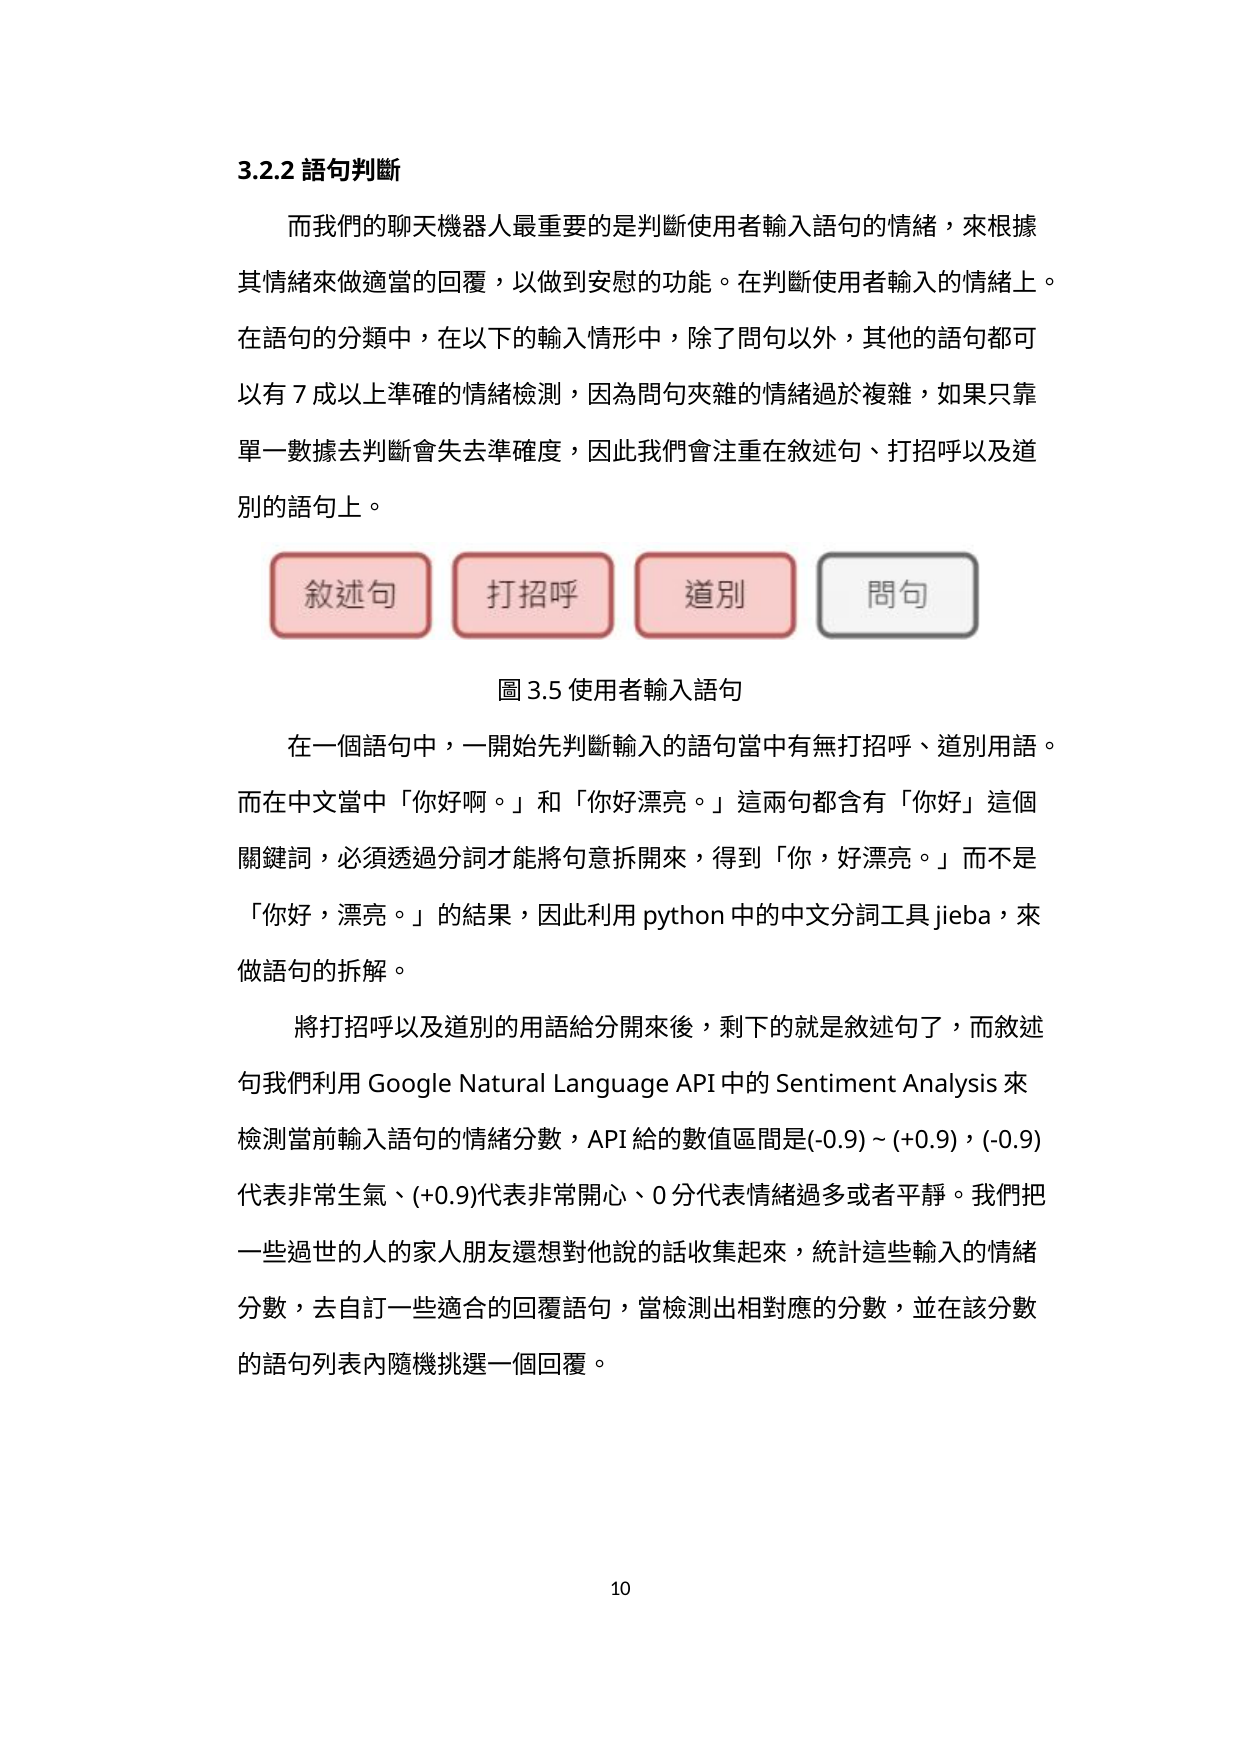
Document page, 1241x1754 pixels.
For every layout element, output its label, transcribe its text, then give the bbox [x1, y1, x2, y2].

text 3.2.2 語句判斷 [187, 150, 1053, 187]
text 而我們的聊天機器人最重要的是判斷使用者輸入語句的情緒，來根據其情緒來做適當的回覆，以做到安慰的功能。在判斷使用者輸入的情緒上。在語句的分類中，在以下的輸入情形中，除了問句以外，其他的語句都可以有7成以上準確的情緒檢測，因為問句夾雜的情緒過於複雜，如果只靠單一數據去判斷會失去準確度，因此我們會注重在敘述句、打招呼以及道別的語句上。 [237, 206, 1053, 524]
text 在一個語句中，一開始先判斷輸入的語句當中有無打招呼、道別用語。而在中文當中「你好啊。」和「你好漂亮。」這兩句都含有「你好」這個關鍵詞，必須透過分詞才能將句意拆開來，得到「你，好漂亮。」而不是「你好，漂亮。」的結果，因此利用python中的中文分詞工具jieba，來做語句的拆解。 [237, 726, 1053, 988]
text 圖3.5 使用者輸入語句 [187, 670, 1053, 708]
picture [260, 542, 980, 640]
text 將打招呼以及道別的用語給分開來後，剩下的就是敘述句了，而敘述句我們利用Google Natural Language API中的Sentiment Analysis來檢測當前輸入語句的情緒分數，API給的數值區間是(-0.9) ~ (+0.9)，(-0.9)代表非常生氣、(+0.9)代表非常開心、0分代表情緒過多或者平靜。我們把一些過世的人的家人朋友還想對他說的話收集起來，統計這些輸入的情緒分數，去自訂一些適合的回覆語句，當檢測出相對應的分數，並在該分數的語句列表內隨機挑選一個回覆。 [237, 1006, 1053, 1381]
